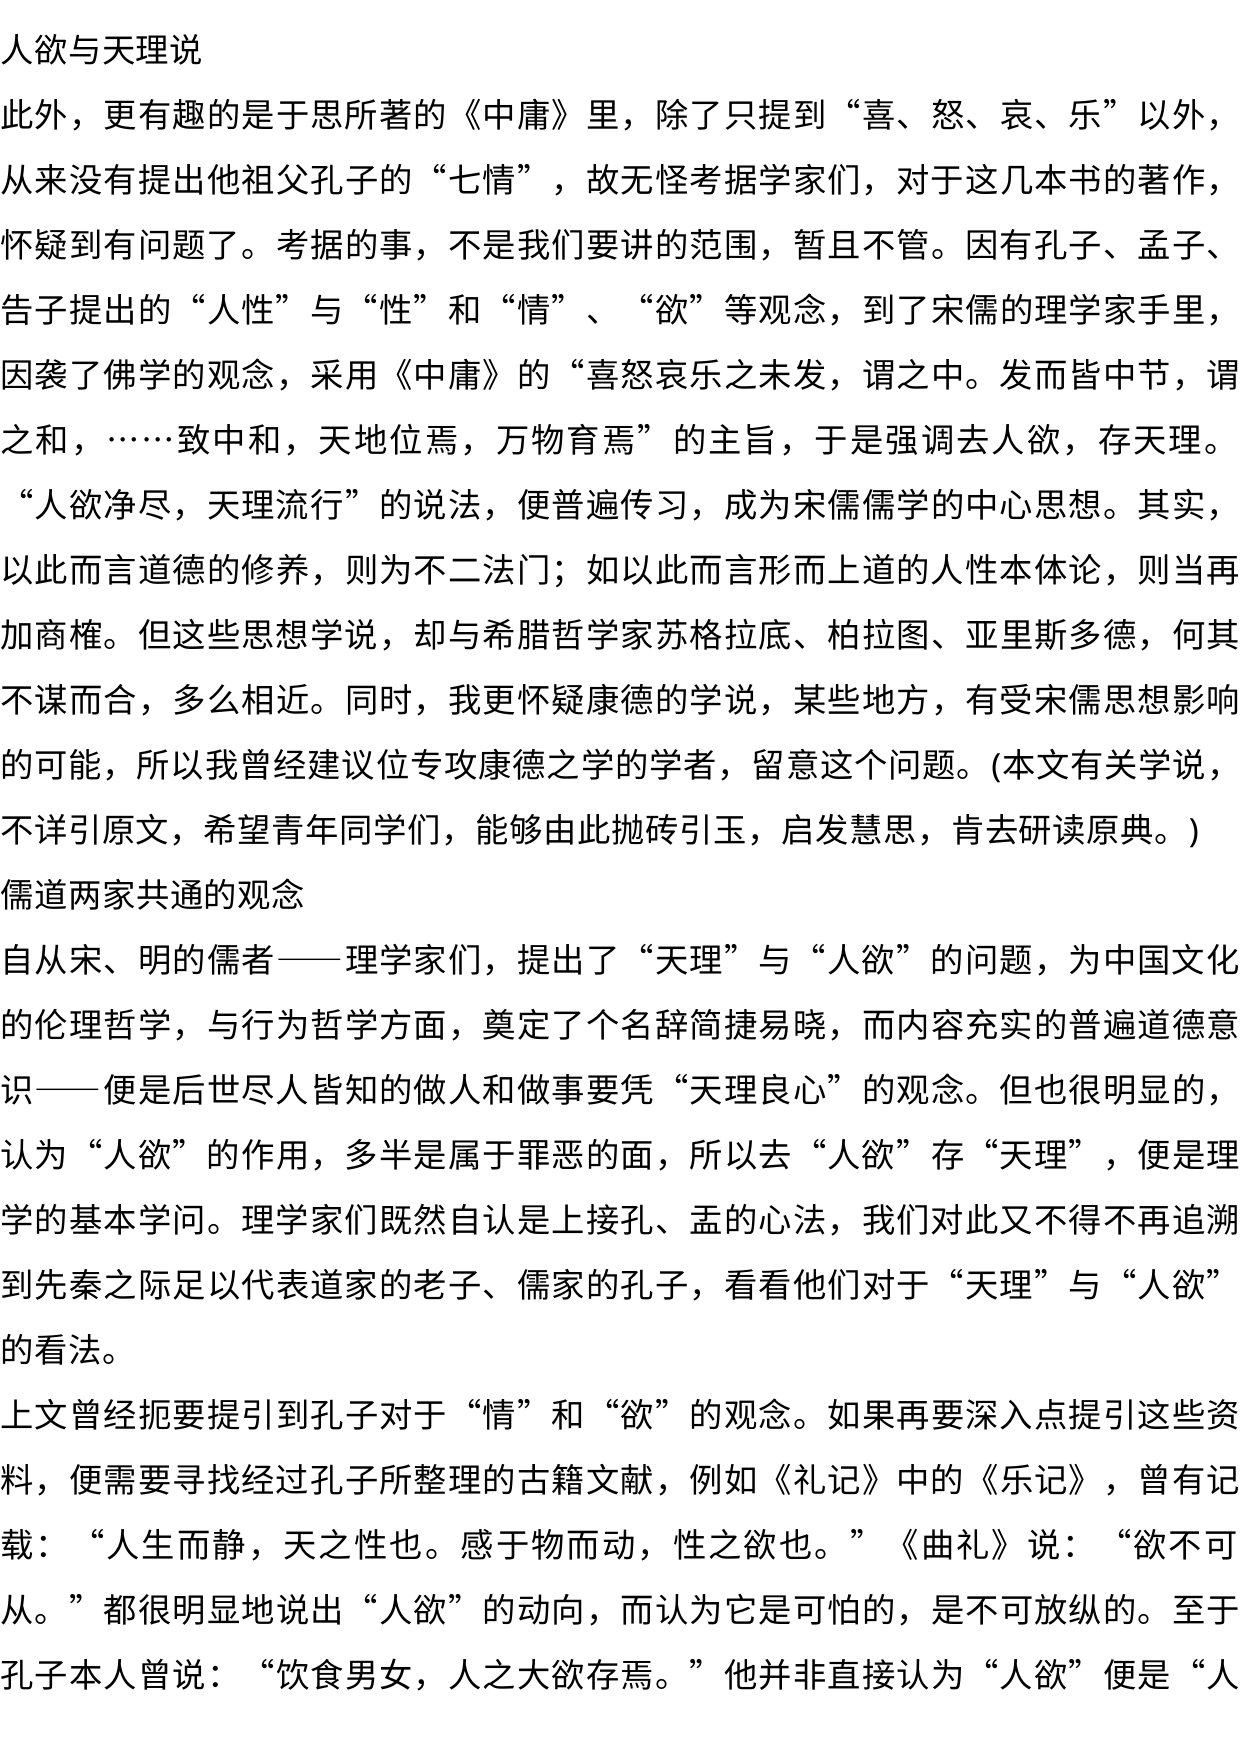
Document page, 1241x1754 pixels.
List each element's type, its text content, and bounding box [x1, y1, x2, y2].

text 儒道两家共通的观念 [0, 861, 1240, 926]
text 人欲与天理说 [0, 16, 1240, 81]
text 此外，更有趣的是于思所著的《中庸》里，除了只提到“喜、怒、哀、乐”以外，从来没有提出他祖父孔子的“七情”，故无怪考据学家们，对于这几本书的著作，怀疑到有问题了。考据的事，不是我们要讲的范围，暂且不管。因有孔子、孟子、告子提出的“人性”与“性”和“情”、“欲”等观念，到了宋儒的理学家手里，因袭了佛学的观念，采用《中庸》的“喜怒哀乐之未发，谓之中。发而皆中节，谓之和，……致中和，天地位焉，万物育焉”的主旨，于是强调去人欲，存天理。“人欲净尽，天理流行”的说法，便普遍传习，成为宋儒儒学的中心思想。其实，以此而言道德的修养，则为不二法门；如以此而言形而上道的人性本体论，则当再加商榷。但这些思想学说，却与希腊哲学家苏格拉底、柏拉图、亚里斯多德，何其不谋而合，多么相近。同时，我更怀疑康德的学说，某些地方，有受宋儒思想影响的可能，所以我曾经建议位专攻康德之学的学者，留意这个问题。(本文有关学说，不详引原文，希望青年同学们，能够由此抛砖引玉，启发慧思，肯去研读原典。) [0, 81, 1240, 861]
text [0, 1381, 1240, 1706]
text 自从宋、明的儒者——理学家们，提出了“天理”与“人欲”的问题，为中国文化的伦理哲学，与行为哲学方面，奠定了个名辞简捷易晓，而内容充实的普遍道德意识——便是后世尽人皆知的做人和做事要凭“天理良心”的观念。但也很明显的，认为“人欲”的作用，多半是属于罪恶的面，所以去“人欲”存“天理”，便是理学的基本学问。理学家们既然自认是上接孔、盂的心法，我们对此又不得不再追溯到先秦之际足以代表道家的老子、儒家的孔子，看看他们对于“天理”与“人欲”的看法。 [0, 926, 1240, 1381]
